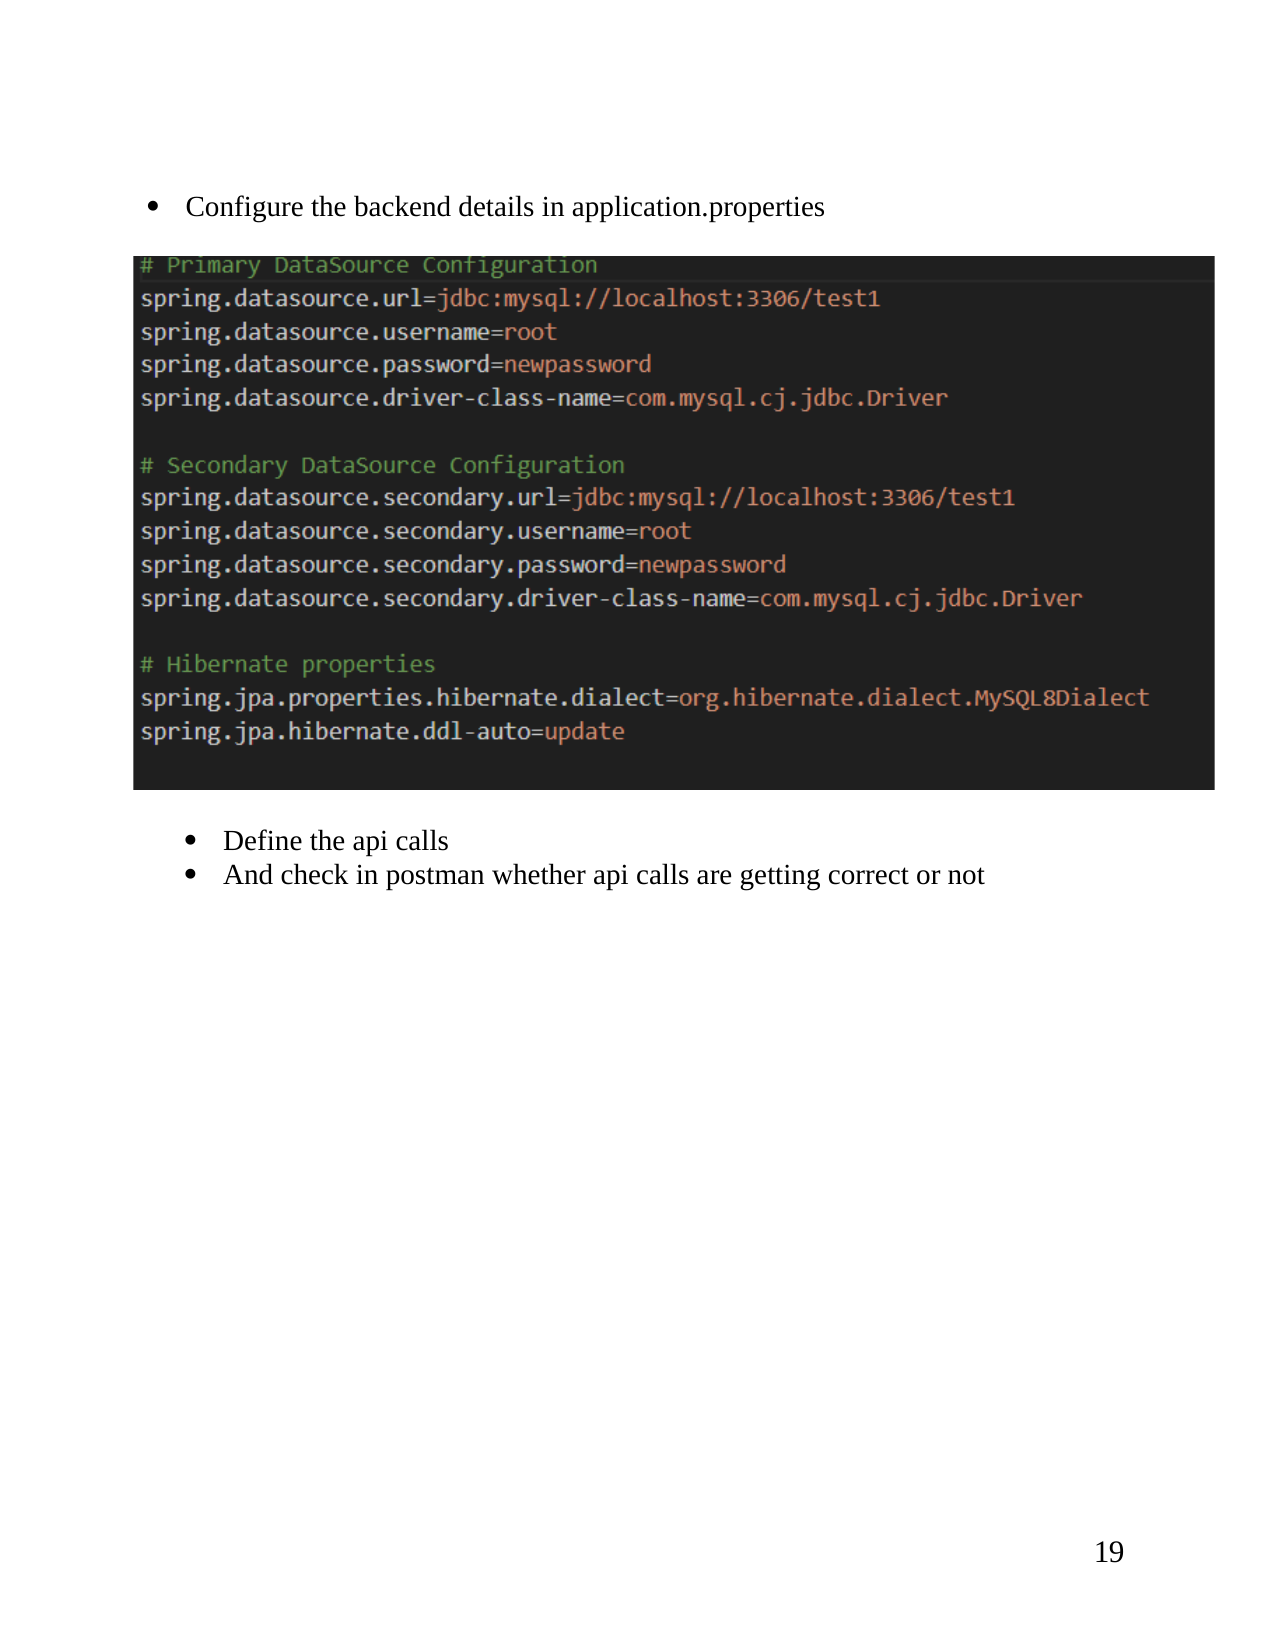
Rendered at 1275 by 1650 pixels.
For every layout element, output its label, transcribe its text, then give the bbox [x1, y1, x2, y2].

picture [133, 256, 1215, 790]
list And check in postman whether api calls are getting correct or not [185, 857, 1214, 891]
list Configure the backend details in application.properties [148, 189, 1214, 223]
list Define the api calls [185, 823, 1214, 857]
